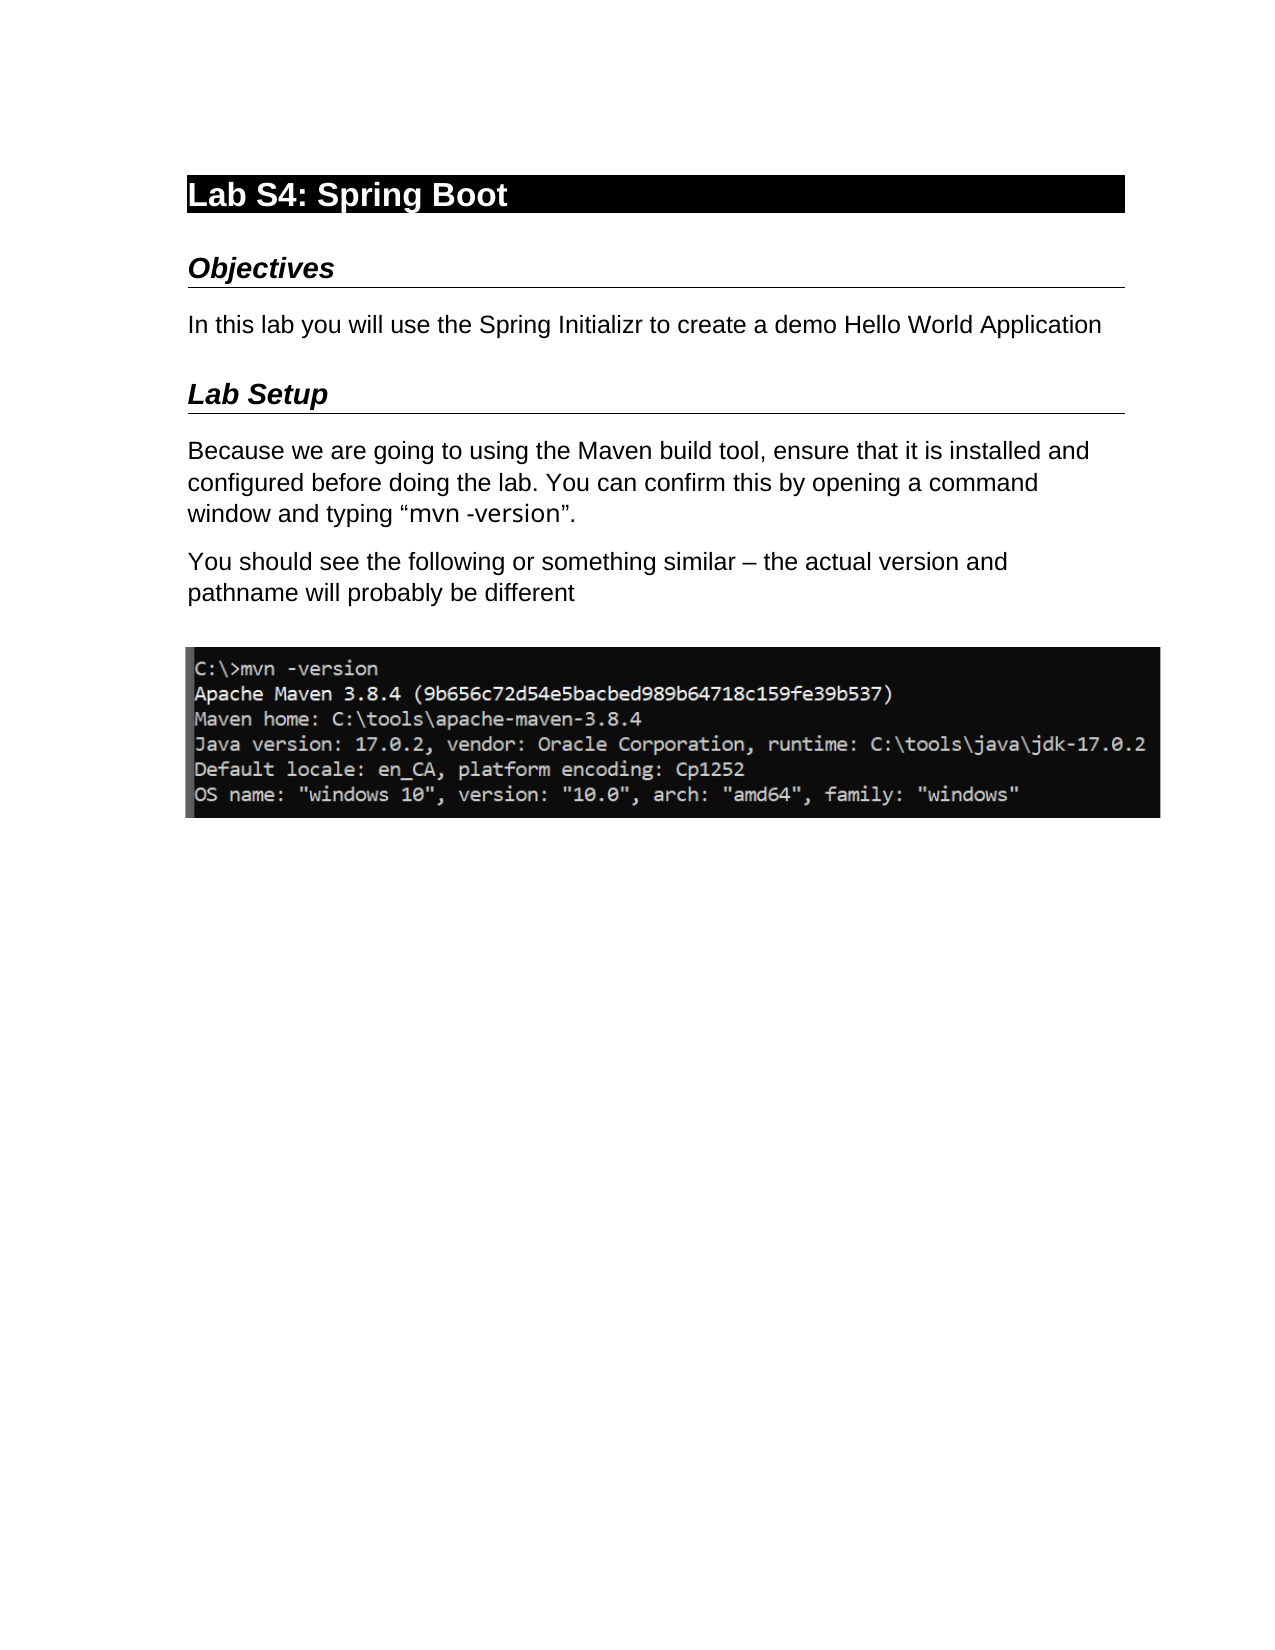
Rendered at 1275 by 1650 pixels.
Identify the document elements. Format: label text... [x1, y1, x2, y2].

subtitle Lab S4: Spring Boot [187, 175, 1125, 213]
text You should see the following or something similar – the actual version and pathname will probably be different [187, 545, 1125, 608]
picture [185, 647, 1161, 818]
text Because we are going to using the Maven build tool, ensure that it is installed and configured before doing the lab. You can confirm this by opening a command window and typing “mvn -version”. [187, 435, 1125, 528]
subtitle Lab Setup [187, 377, 1125, 414]
subtitle Objectives [187, 251, 1125, 288]
text In this lab you will use the Spring Initializr to create a demo Hello World Application [187, 308, 1125, 340]
